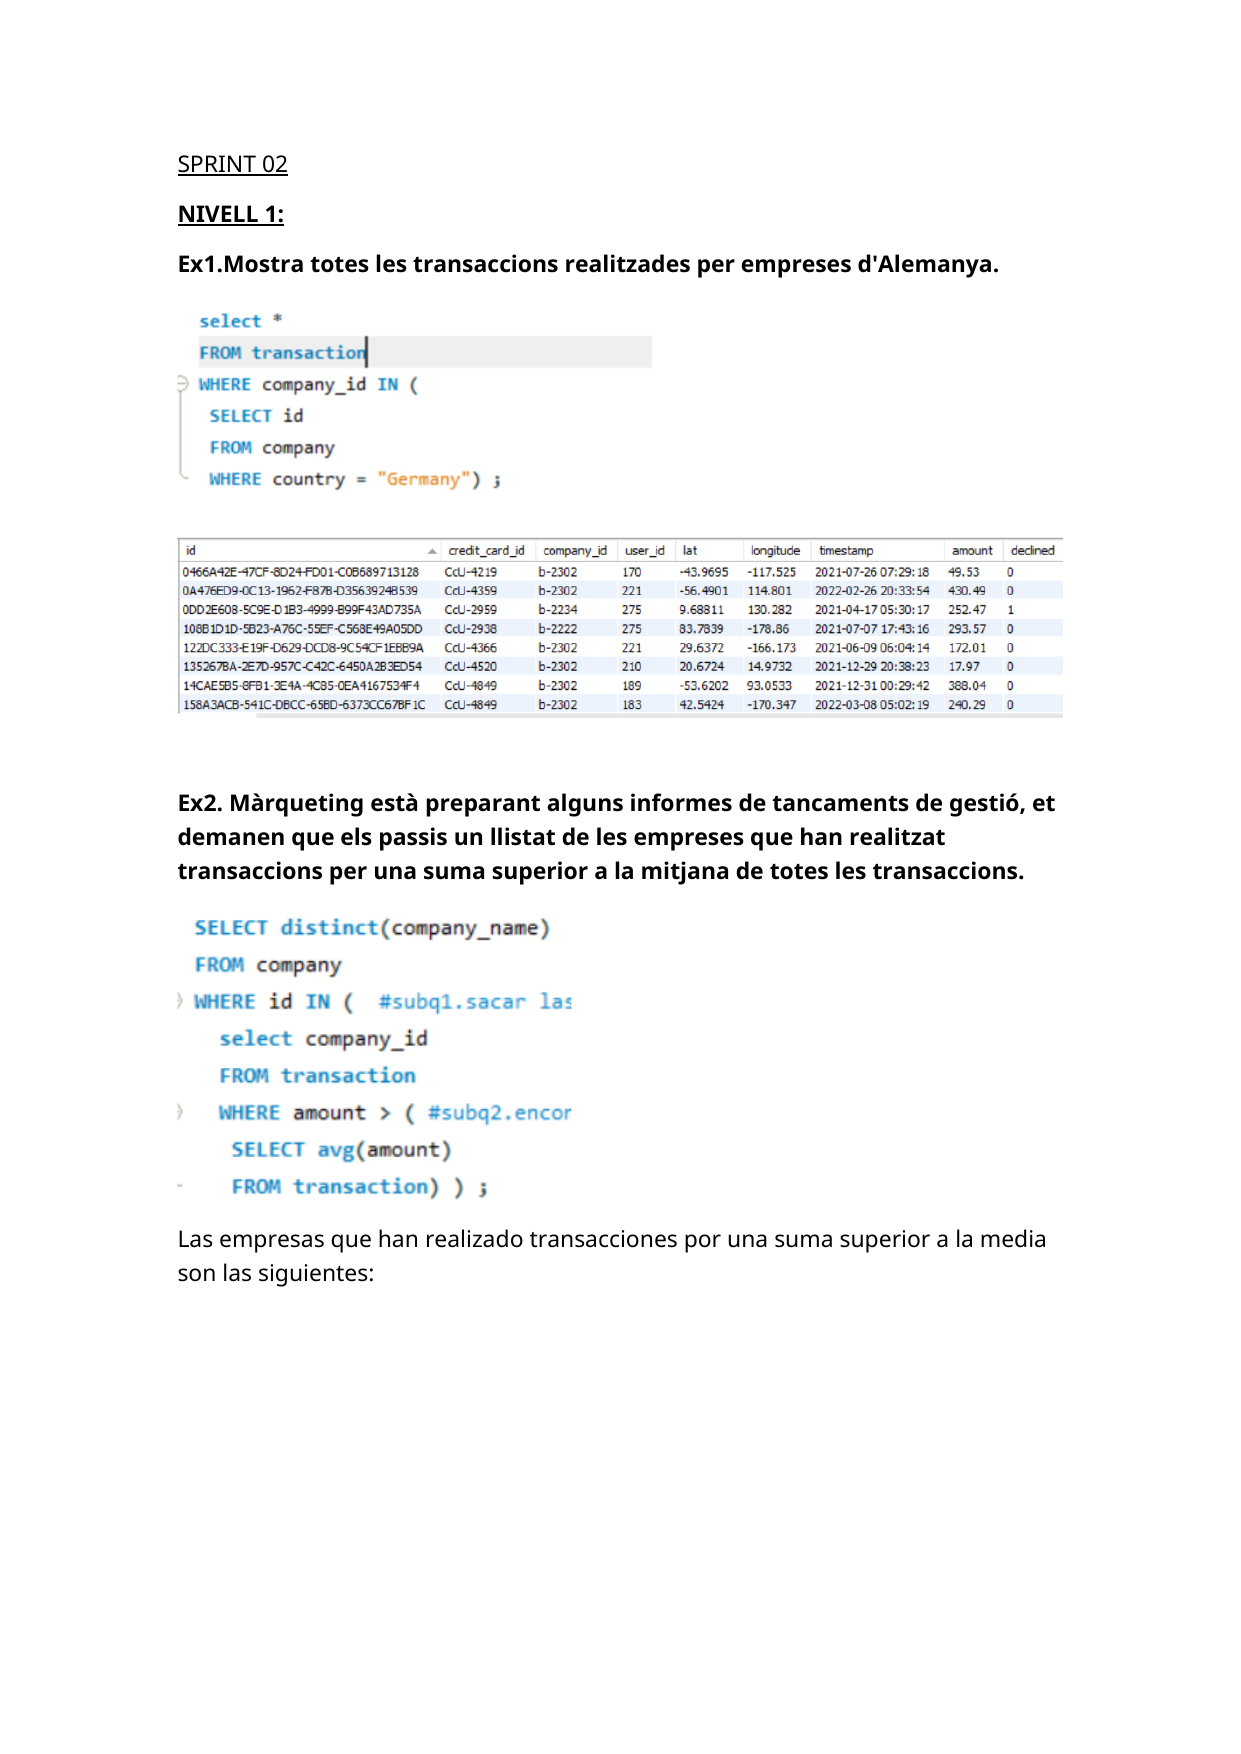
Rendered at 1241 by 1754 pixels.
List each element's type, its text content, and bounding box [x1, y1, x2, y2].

picture [177, 905, 572, 1205]
text SPRINT 02 [177, 148, 1063, 179]
text Ex1.Mostra totes les transaccions realitzades per empreses d'Alemanya. [177, 248, 1063, 280]
text Ex2. Màrqueting està preparant alguns informes de tancaments de gestió, et demanen que els passis un llistat de les empreses que han realitzat transaccions per una suma superior a la mitjana de totes les transaccions. [177, 787, 1063, 886]
picture [177, 298, 653, 519]
picture [177, 537, 1063, 718]
text NIVELL 1: [177, 198, 1063, 229]
text Las empresas que han realizado transacciones por una suma superior a la media son las siguientes: [177, 1223, 1063, 1288]
